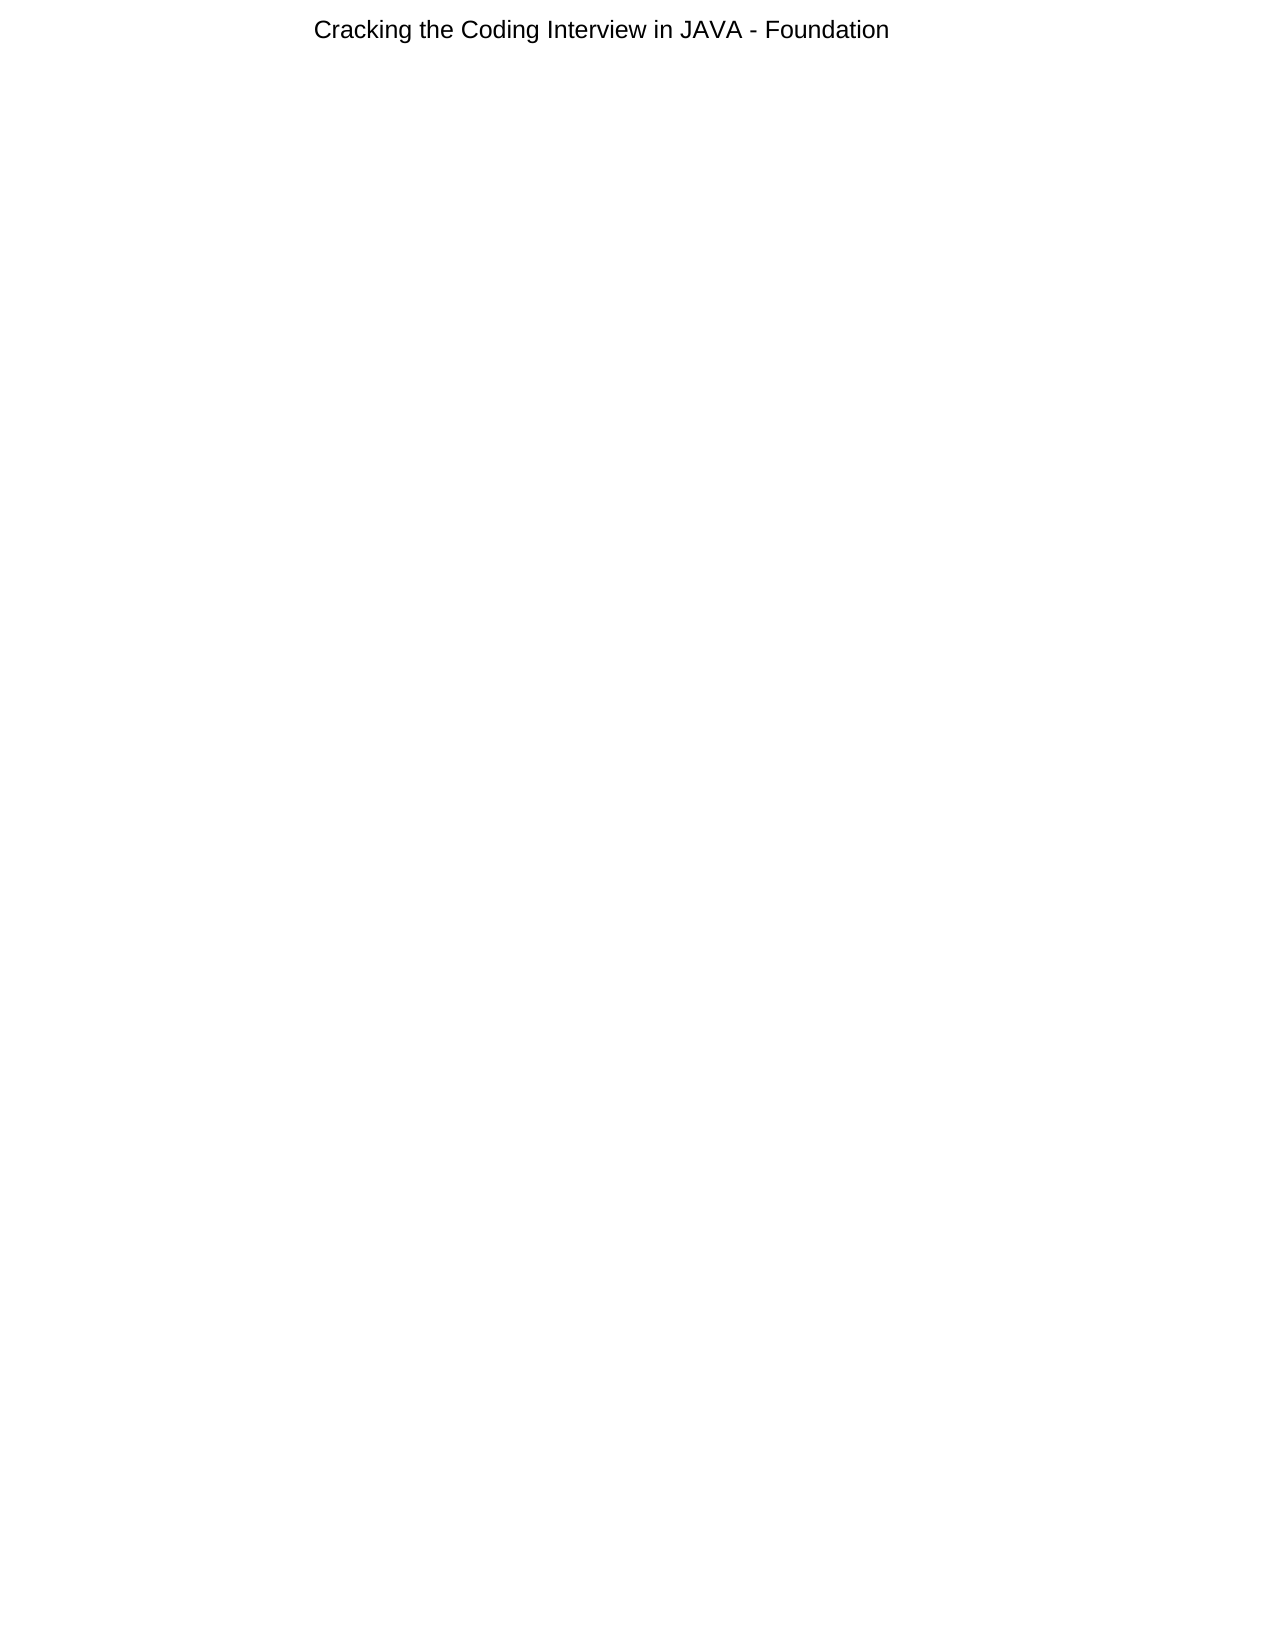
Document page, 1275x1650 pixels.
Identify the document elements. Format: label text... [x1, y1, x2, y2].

text Cracking the Coding Interview in JAVA - Foundation [64, 14, 1013, 43]
